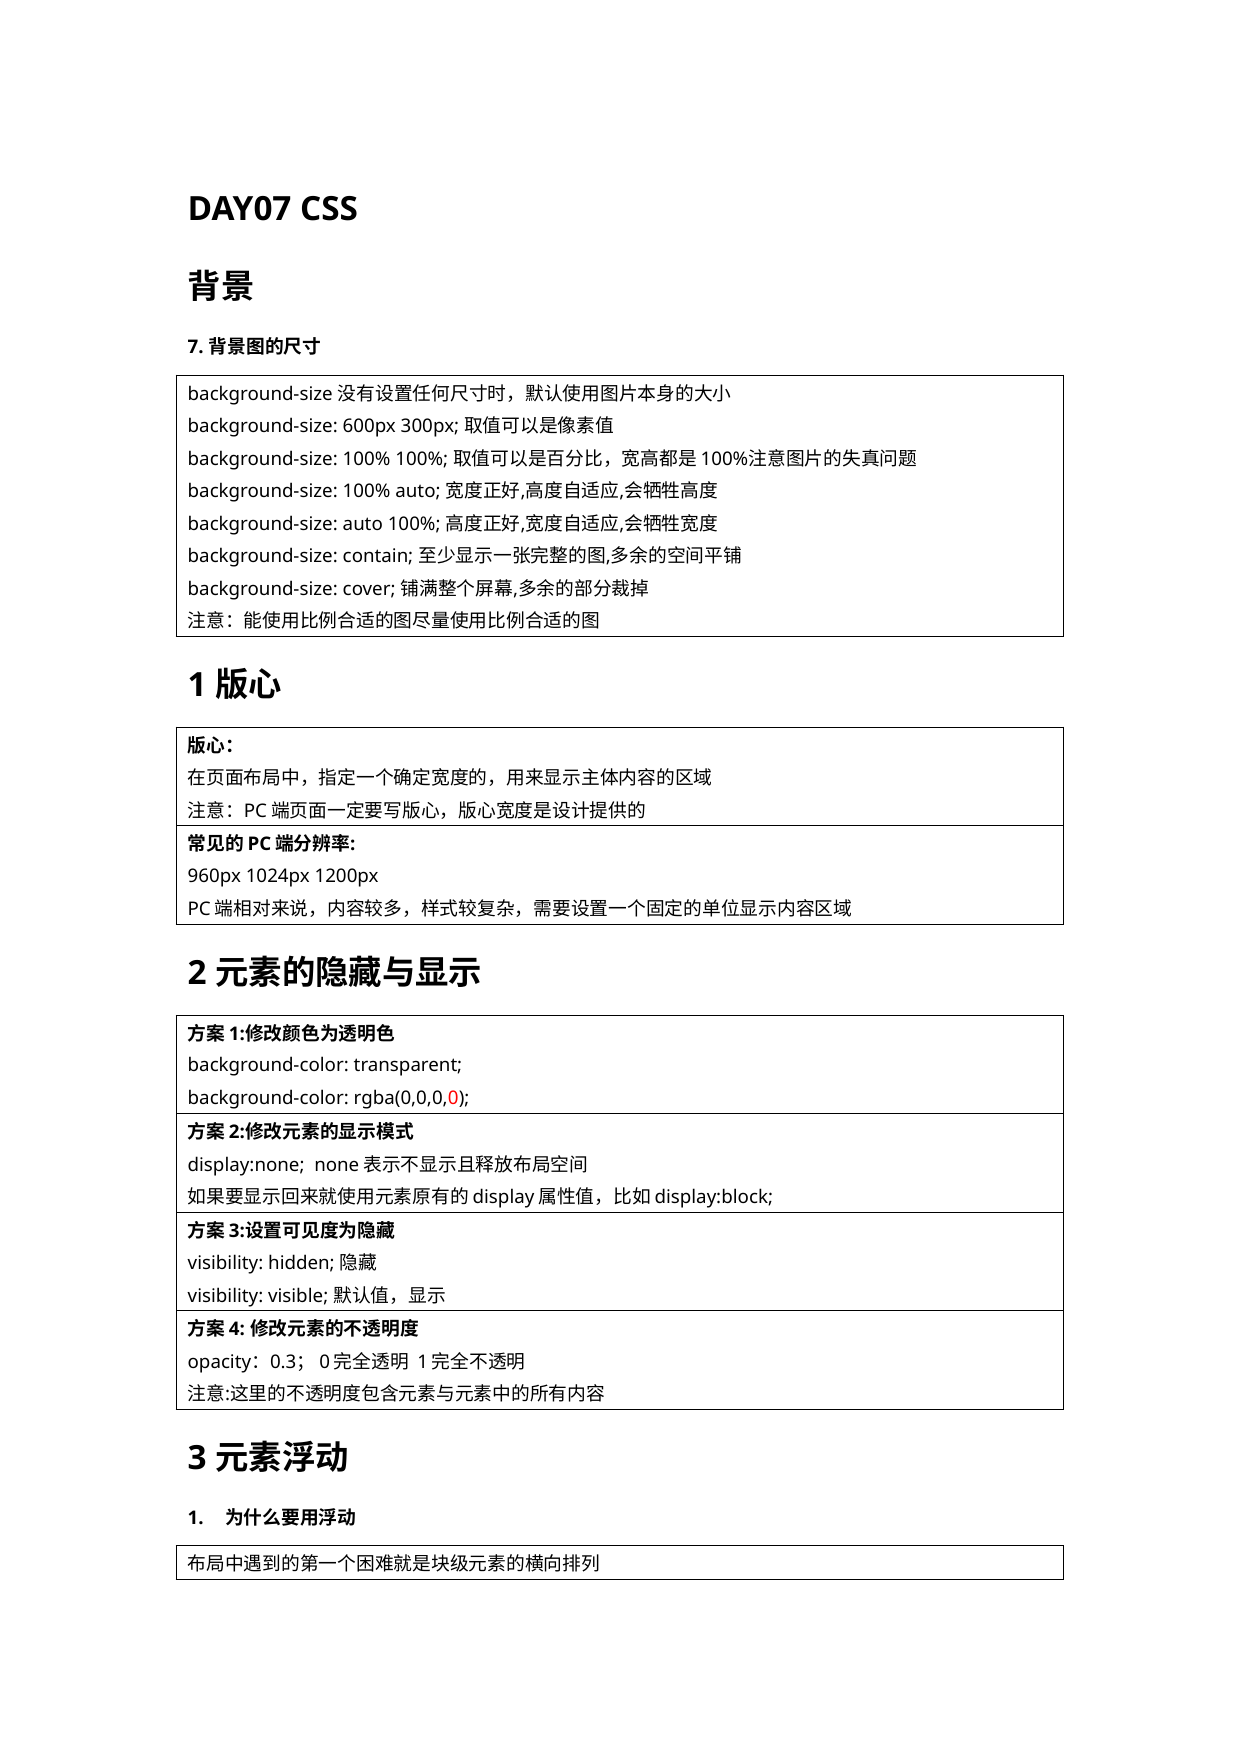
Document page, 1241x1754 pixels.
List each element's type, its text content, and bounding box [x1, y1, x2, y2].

table_cell 方案2:修改元素的显示模式 display:none; none表示不显示且释放布局空间 如果要显示回来就使用元素原有的display属性值，比如display:block; [177, 1114, 1063, 1212]
subtitle 2 元素的隐藏与显示 [187, 937, 1053, 1002]
subtitle DAY07 CSS [187, 174, 1053, 239]
subtitle 背景 [187, 252, 1053, 317]
table_cell 方案4: 修改元素的不透明度 opacity：0.3； 0完全透明 1完全不透明 注意:这里的不透明度包含元素与元素中的所有内容 [177, 1311, 1063, 1409]
table_cell 常见的PC端分辨率: 960px 1024px 1200px PC端相对来说，内容较多，样式较复杂，需要设置一个固定的单位显示内容区域 [177, 826, 1063, 924]
table_cell 方案3:设置可见度为隐藏 visibility: hidden; 隐藏 visibility: visible; 默认值，显示 [177, 1213, 1063, 1310]
subtitle 为什么要用浮动 [187, 1500, 1053, 1532]
table_header 方案1:修改颜色为透明色 background-color: transparent; background-color: rgba(0,0,0,0); [177, 1016, 1063, 1113]
table_header 版心： 在页面布局中，指定一个确定宽度的，用来显示主体内容的区域 注意：PC端页面一定要写版心，版心宽度是设计提供的 [177, 728, 1063, 825]
table_header background-size 没有设置任何尺寸时，默认使用图片本身的大小 background-size: 600px 300px; 取值可以是像素值 background-size: 100% 100%; 取值可以是百分比，宽高都是100%注意图片的失真问题 background-size: 100% auto; 宽度正好,高度自适应,会牺牲高度 background-size: auto 100%; 高度正好,宽度自适应,会牺牲宽度 background-size: contain; 至少显示一张完整的图,多余的空间平铺 background-size: cover; 铺满整个屏幕,多余的部分裁掉 注意：能使用比例合适的图尽量使用比例合适的图 [177, 376, 1063, 636]
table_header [177, 1546, 1063, 1578]
subtitle 3 元素浮动 [187, 1422, 1053, 1487]
subtitle 1 版心 [187, 649, 1053, 714]
subtitle 7. 背景图的尺寸 [187, 329, 1053, 362]
